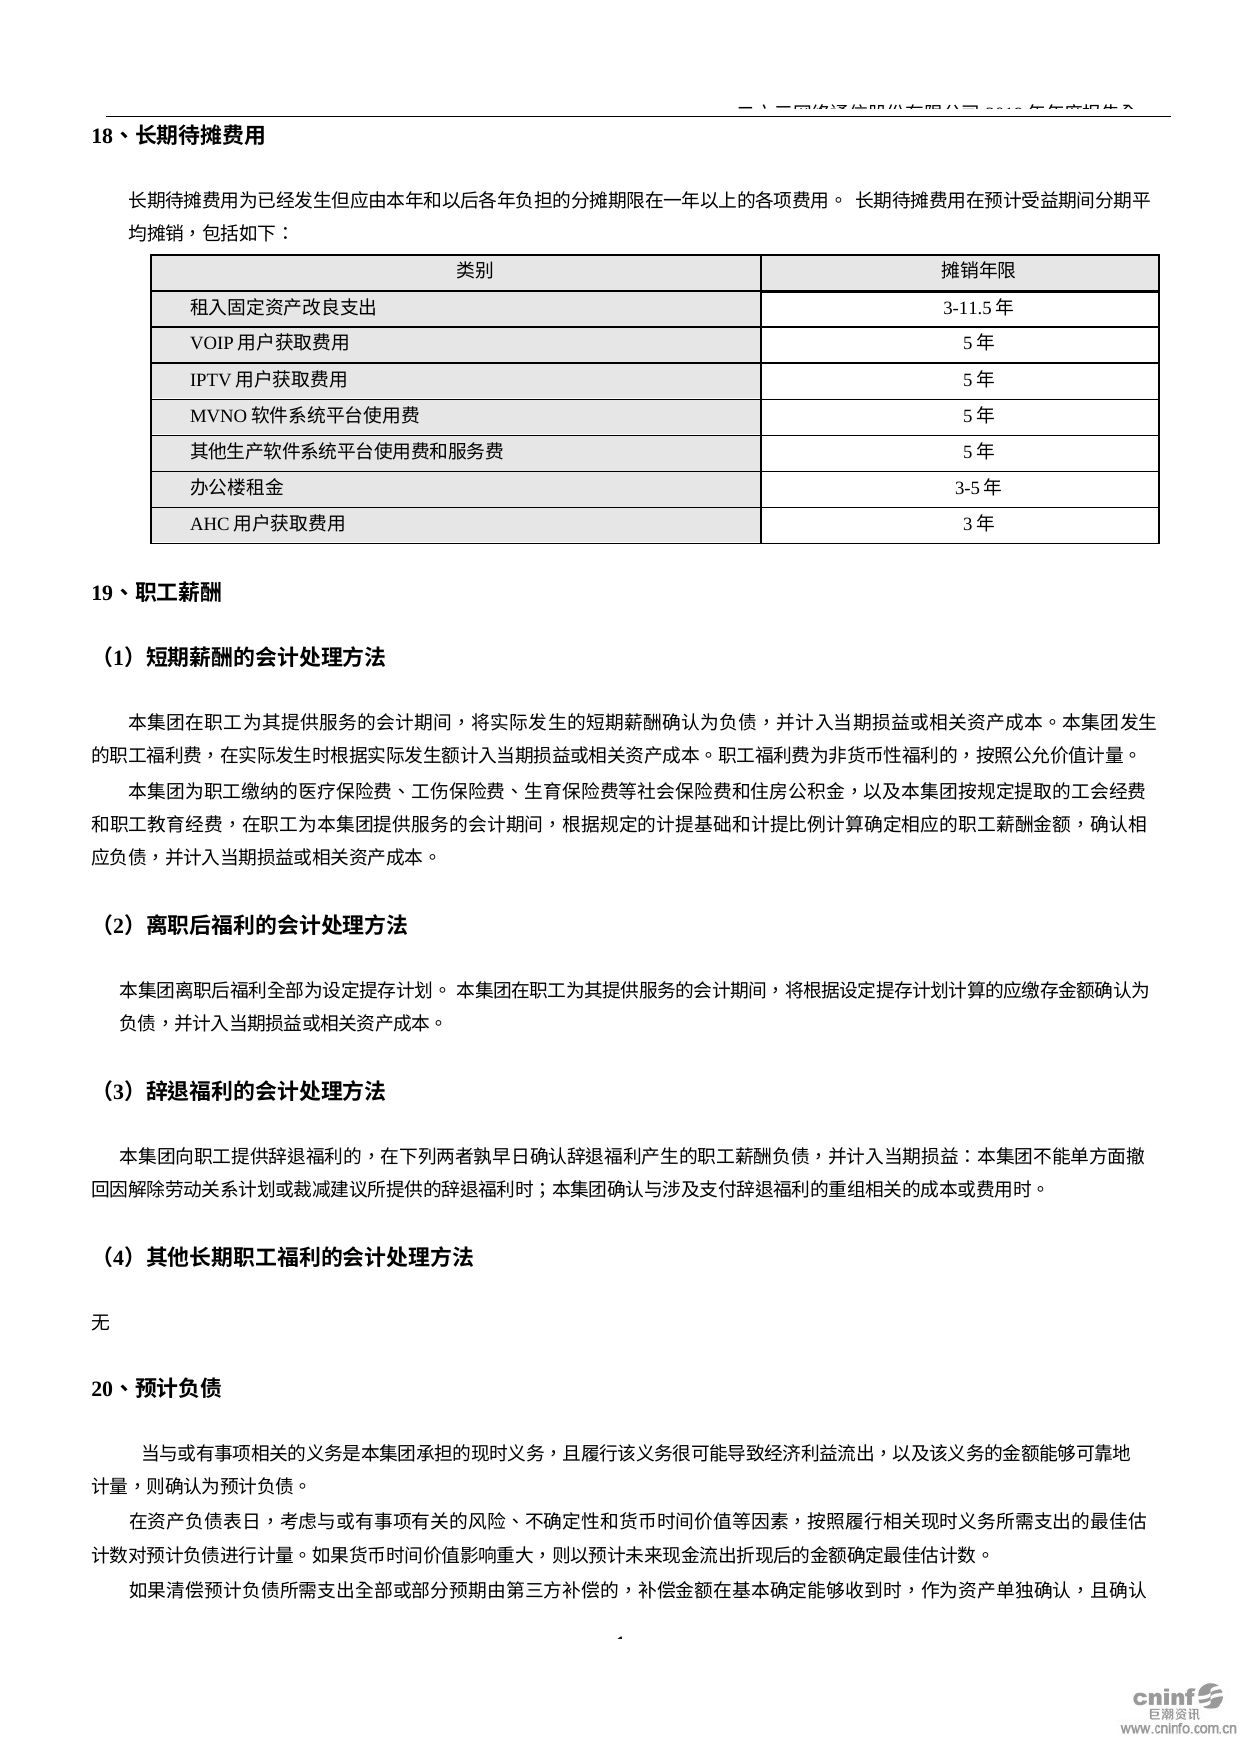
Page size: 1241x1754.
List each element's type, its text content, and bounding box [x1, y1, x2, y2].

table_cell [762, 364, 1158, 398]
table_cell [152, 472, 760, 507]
subtitle （2）离职后福利的会计处理方法 [91, 910, 1151, 940]
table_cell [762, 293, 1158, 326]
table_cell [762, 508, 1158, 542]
text 在资产负债表日，考虑与或有事项有关的风险、不确定性和货币时间价值等因素，按照履行相关现时义务所需支出的最佳估 计数对预计负债进行计量。如果货币时间价值影响重大，则以预计未来现金流出折现后的金额确定最佳估计数。 [91, 1508, 1150, 1567]
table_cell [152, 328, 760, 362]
text 本集团在职工为其提供服务的会计期间，将实际发生的短期薪酬确认为负债，并计入当期损益或相关资产成本。本集团发生 的职工福利费，在实际发生时根据实际发生额计入当期损益或相关资产成本。职工福利费为非货币性福利的，按照公允价值计量。 [91, 709, 1160, 768]
text 本集团为职工缴纳的医疗保险费、工伤保险费、生育保险费等社会保险费和住房公积金，以及本集团按规定提取的工会经费 和职工教育经费，在职工为本集团提供服务的会计期间，根据规定的计提基础和计提比例计算确定相应的职工薪酬金额，确认相 应负债，并计入当期损益或相关资产成本。 [91, 778, 1151, 870]
text 当与或有事项相关的义务是本集团承担的现时义务，且履行该义务很可能导致经济利益流出，以及该义务的金额能够可靠地 计量，则确认为预计负债。 [91, 1440, 1151, 1499]
text 本集团离职后福利全部为设定提存计划。 本集团在职工为其提供服务的会计期间，将根据设定提存计划计算的应缴存金额确认为负债，并计入当期损益或相关资产成本。 [119, 977, 1151, 1036]
text 长期待摊费用为已经发生但应由本年和以后各年负担的分摊期限在一年以上的各项费用。 长期待摊费用在预计受益期间分期平均摊销，包括如下： [128, 187, 1151, 246]
subtitle 20、预计负债 [91, 1373, 1151, 1403]
subtitle 19、职工薪酬 [91, 577, 1151, 607]
text 无 [91, 1309, 1151, 1335]
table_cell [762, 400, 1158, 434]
subtitle （1）短期薪酬的会计处理方法 [91, 642, 1151, 671]
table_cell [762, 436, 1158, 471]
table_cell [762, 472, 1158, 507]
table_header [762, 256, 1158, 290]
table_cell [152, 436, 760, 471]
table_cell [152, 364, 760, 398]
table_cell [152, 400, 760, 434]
subtitle （4）其他长期职工福利的会计处理方法 [91, 1242, 1151, 1272]
subtitle 18、长期待摊费用 [91, 120, 1151, 150]
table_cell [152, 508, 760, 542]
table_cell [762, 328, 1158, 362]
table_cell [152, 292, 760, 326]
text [91, 1577, 1150, 1603]
subtitle （3）辞退福利的会计处理方法 [91, 1076, 1151, 1106]
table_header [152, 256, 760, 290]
text 本集团向职工提供辞退福利的，在下列两者孰早日确认辞退福利产生的职工薪酬负债，并计入当期损益：本集团不能单方面撤 回因解除劳动关系计划或裁减建议所提供的辞退福利时；本集团确认与涉及支付辞退福利的重组相关的成本或费用时。 [91, 1143, 1150, 1202]
picture [1115, 1680, 1240, 1737]
